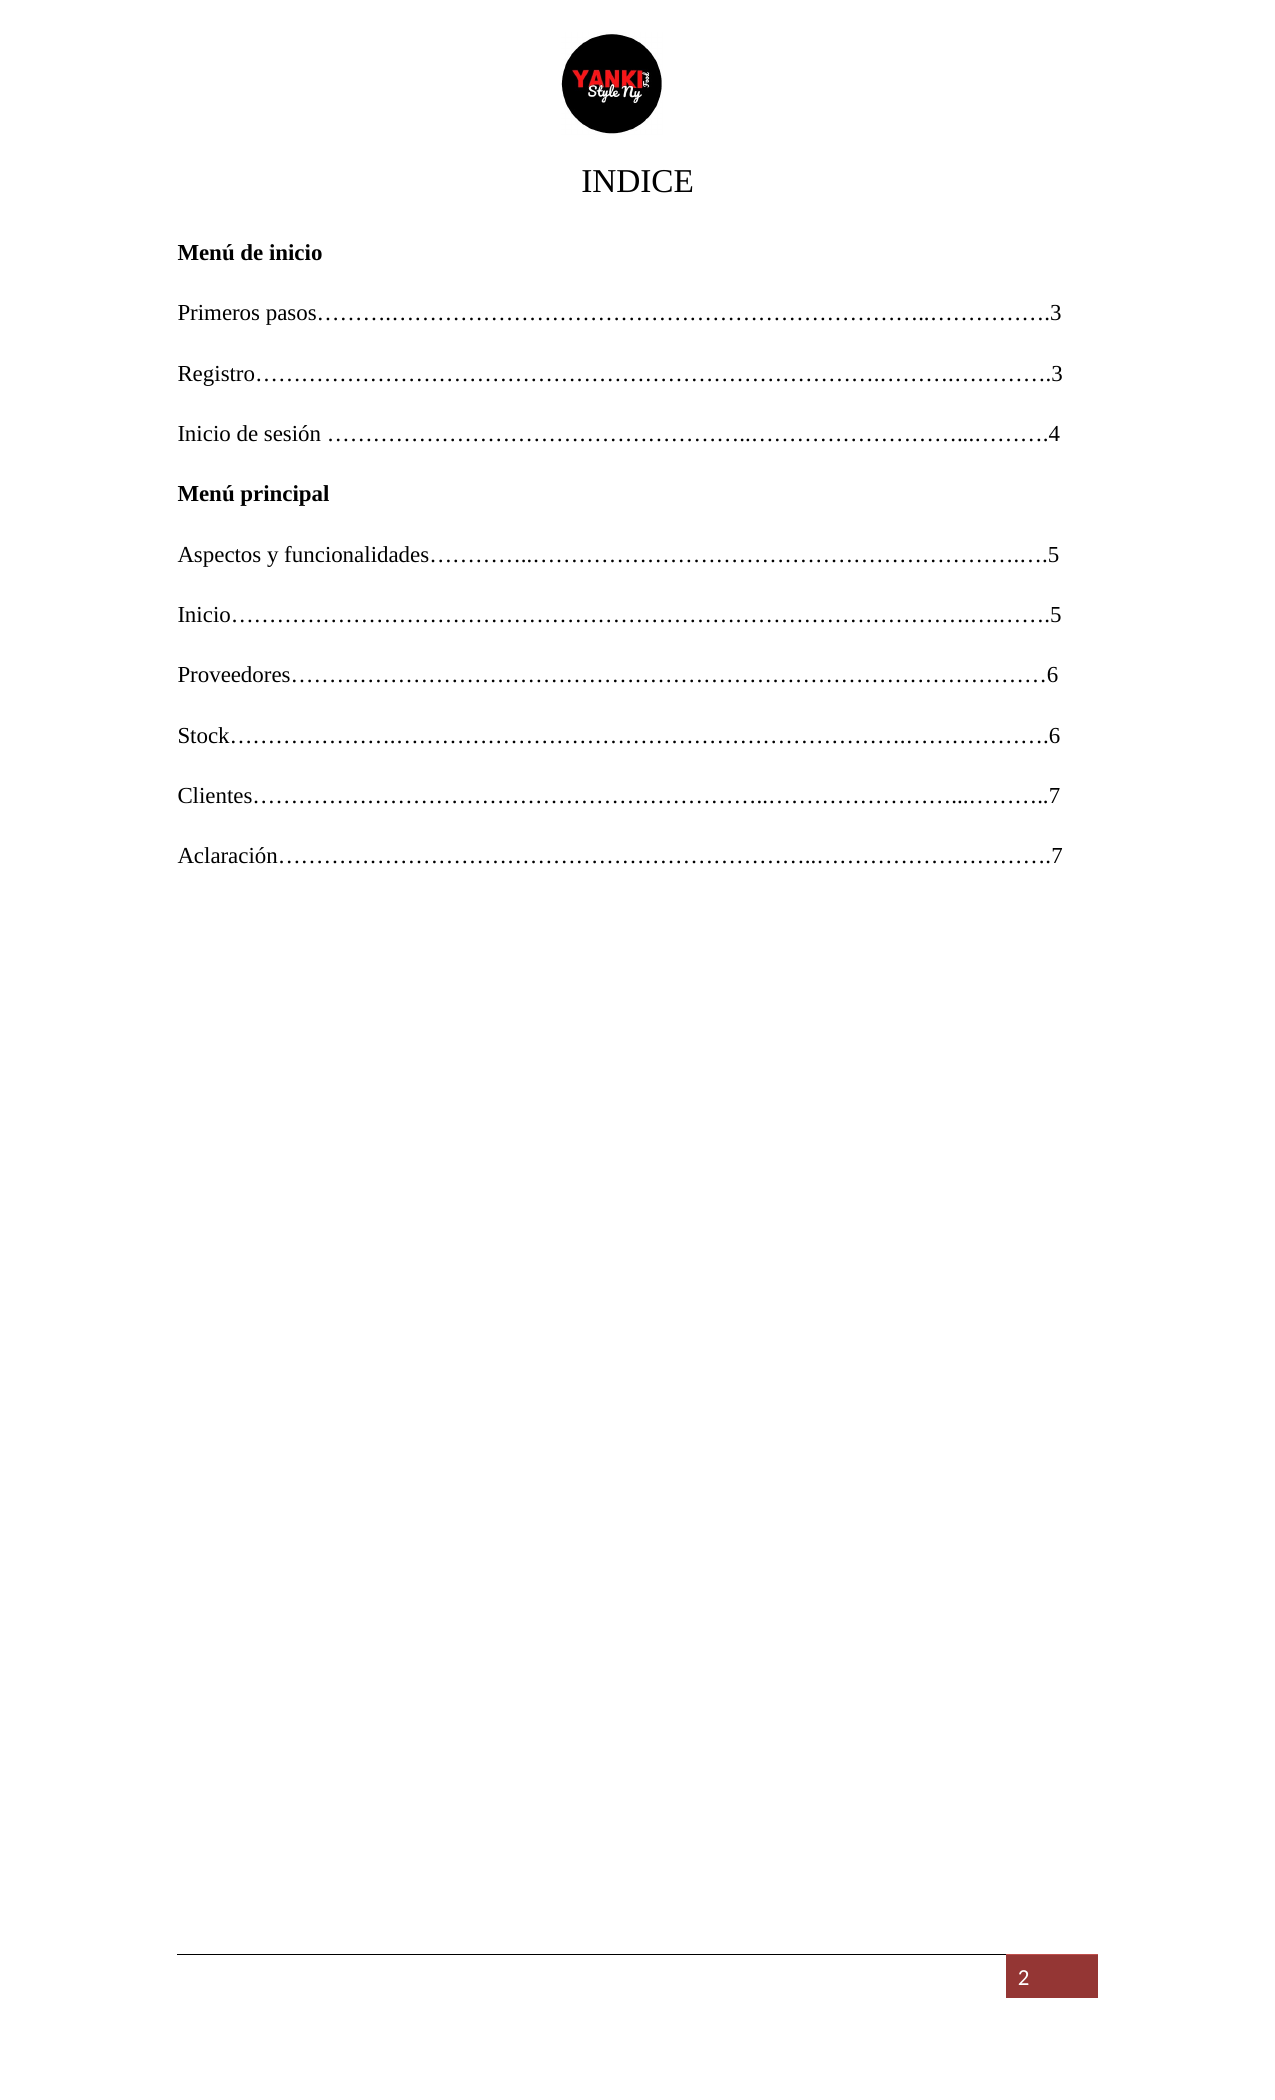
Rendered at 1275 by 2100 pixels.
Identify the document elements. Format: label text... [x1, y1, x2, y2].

text Aspectos y funcionalidades…………..……………………………………………………….….5 [177, 541, 1098, 567]
text Inicio…………………………………………………………………………………….….…….5 [177, 601, 1098, 627]
text Stock………………….………………………………………………………….……………….6 [177, 722, 1098, 748]
text Inicio de sesión ………………………………………………..………………………...……….4 [177, 420, 1098, 446]
picture [561, 32, 663, 135]
text Menú de inicio [177, 239, 1098, 266]
text Registro……………………………………………………………………….……….………….3 [177, 360, 1098, 386]
text Menú principal [177, 480, 1098, 507]
text Proveedores………………………………………………………………………………………6 [177, 661, 1098, 688]
text Clientes…………………………………………………………..……………………...………..7 [177, 782, 1098, 808]
text INDICE [177, 161, 1098, 199]
text Aclaración……………………………………………………………..………………………….7 [177, 842, 1098, 869]
text Primeros pasos……….……………………………………………………………..…………….3 [177, 299, 1098, 326]
